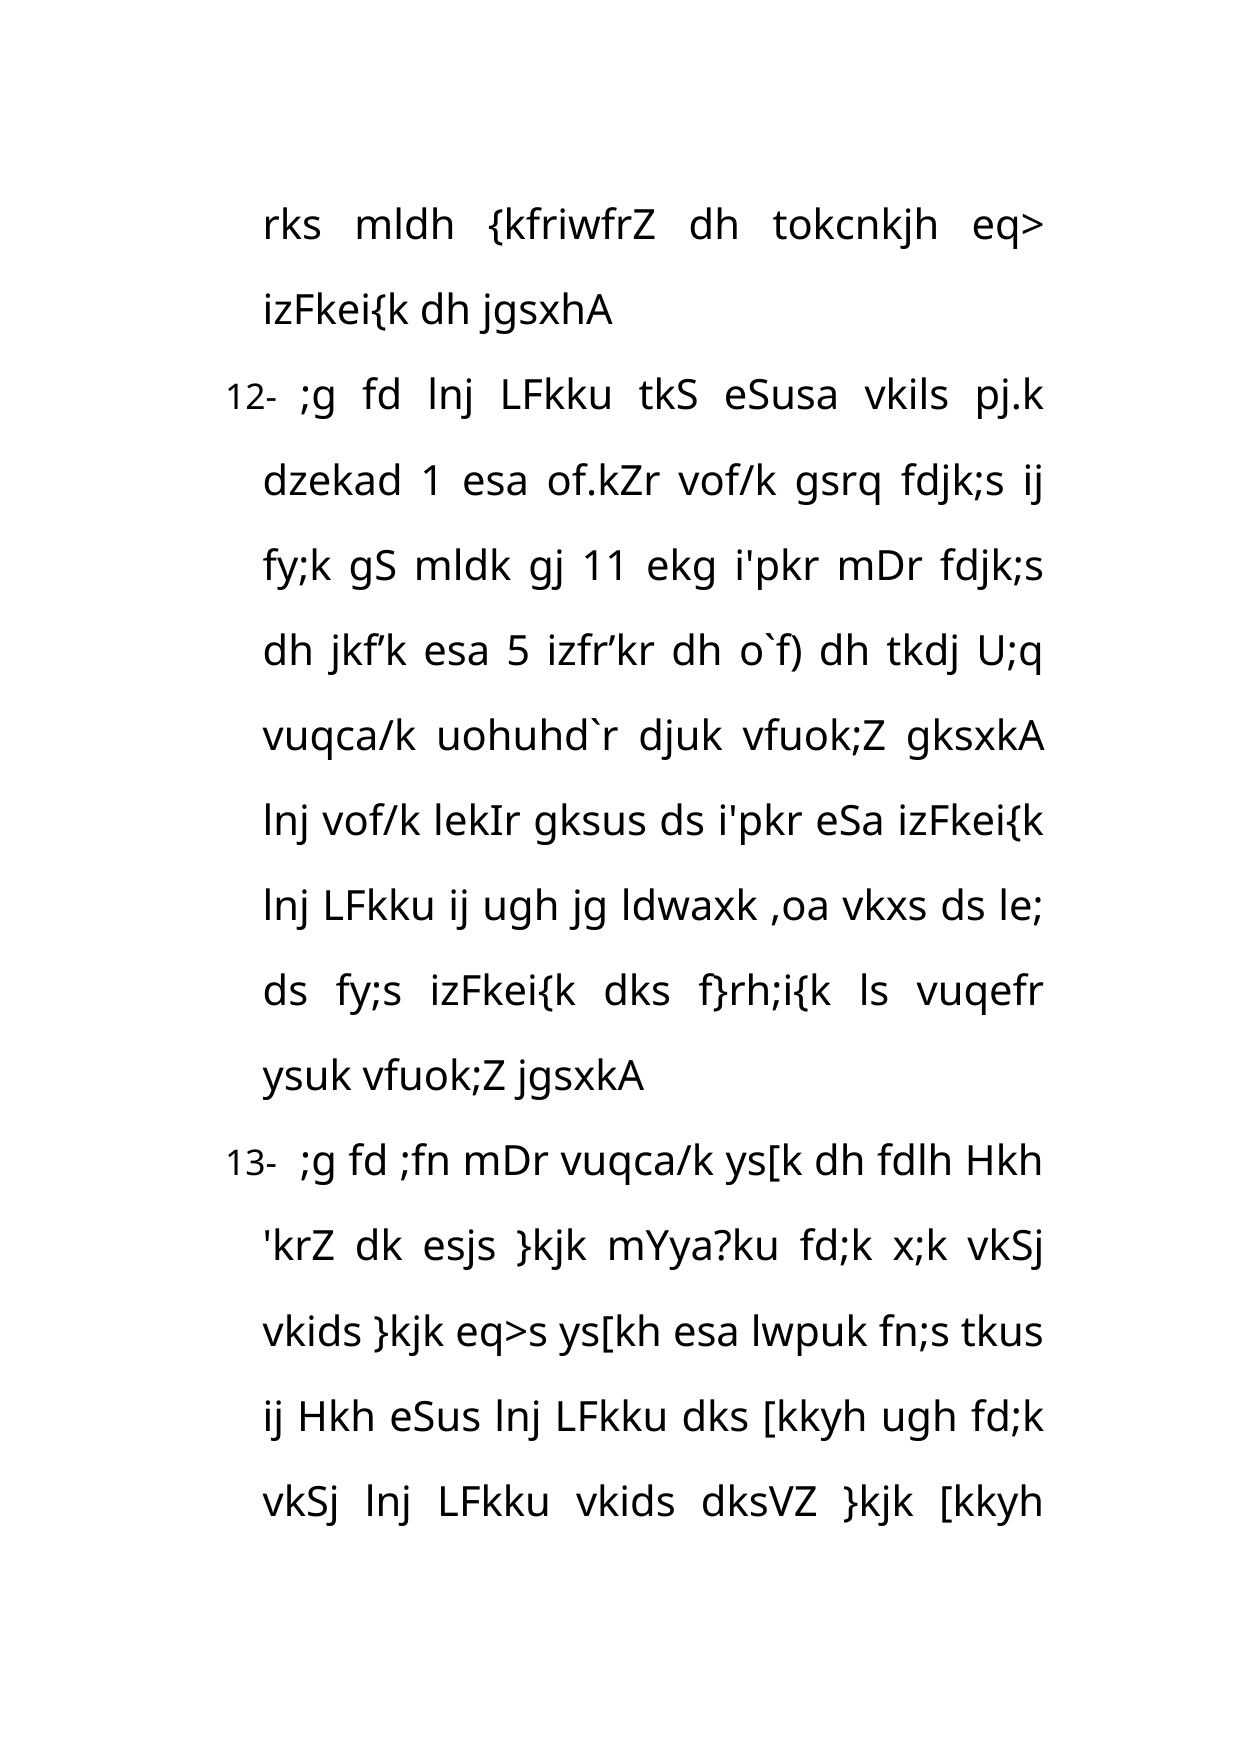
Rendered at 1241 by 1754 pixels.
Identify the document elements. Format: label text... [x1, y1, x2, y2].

list ;g fd lnj LFkku tkS eSusa vkils pj.k dzekad 1 esa of.kZr vof/k gsrq fdjk;s ij fy;k gS mldk gj 11 ekg i'pkr mDr fdjk;s dh jkf’k esa 5 izfr’kr dh o`f) dh tkdj U;q vuqca/k uohuhd`r djuk vfuok;Z gksxkA lnj vof/k lekIr gksus ds i'pkr eSa izFkei{k lnj LFkku ij ugh jg ldwaxk ,oa vkxs ds le; ds fy;s izFkei{k dks f}rh;i{k ls vuqefr ysuk vfuok;Z jgsxkA [225, 365, 1045, 1103]
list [225, 195, 1045, 337]
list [225, 1131, 1045, 1528]
